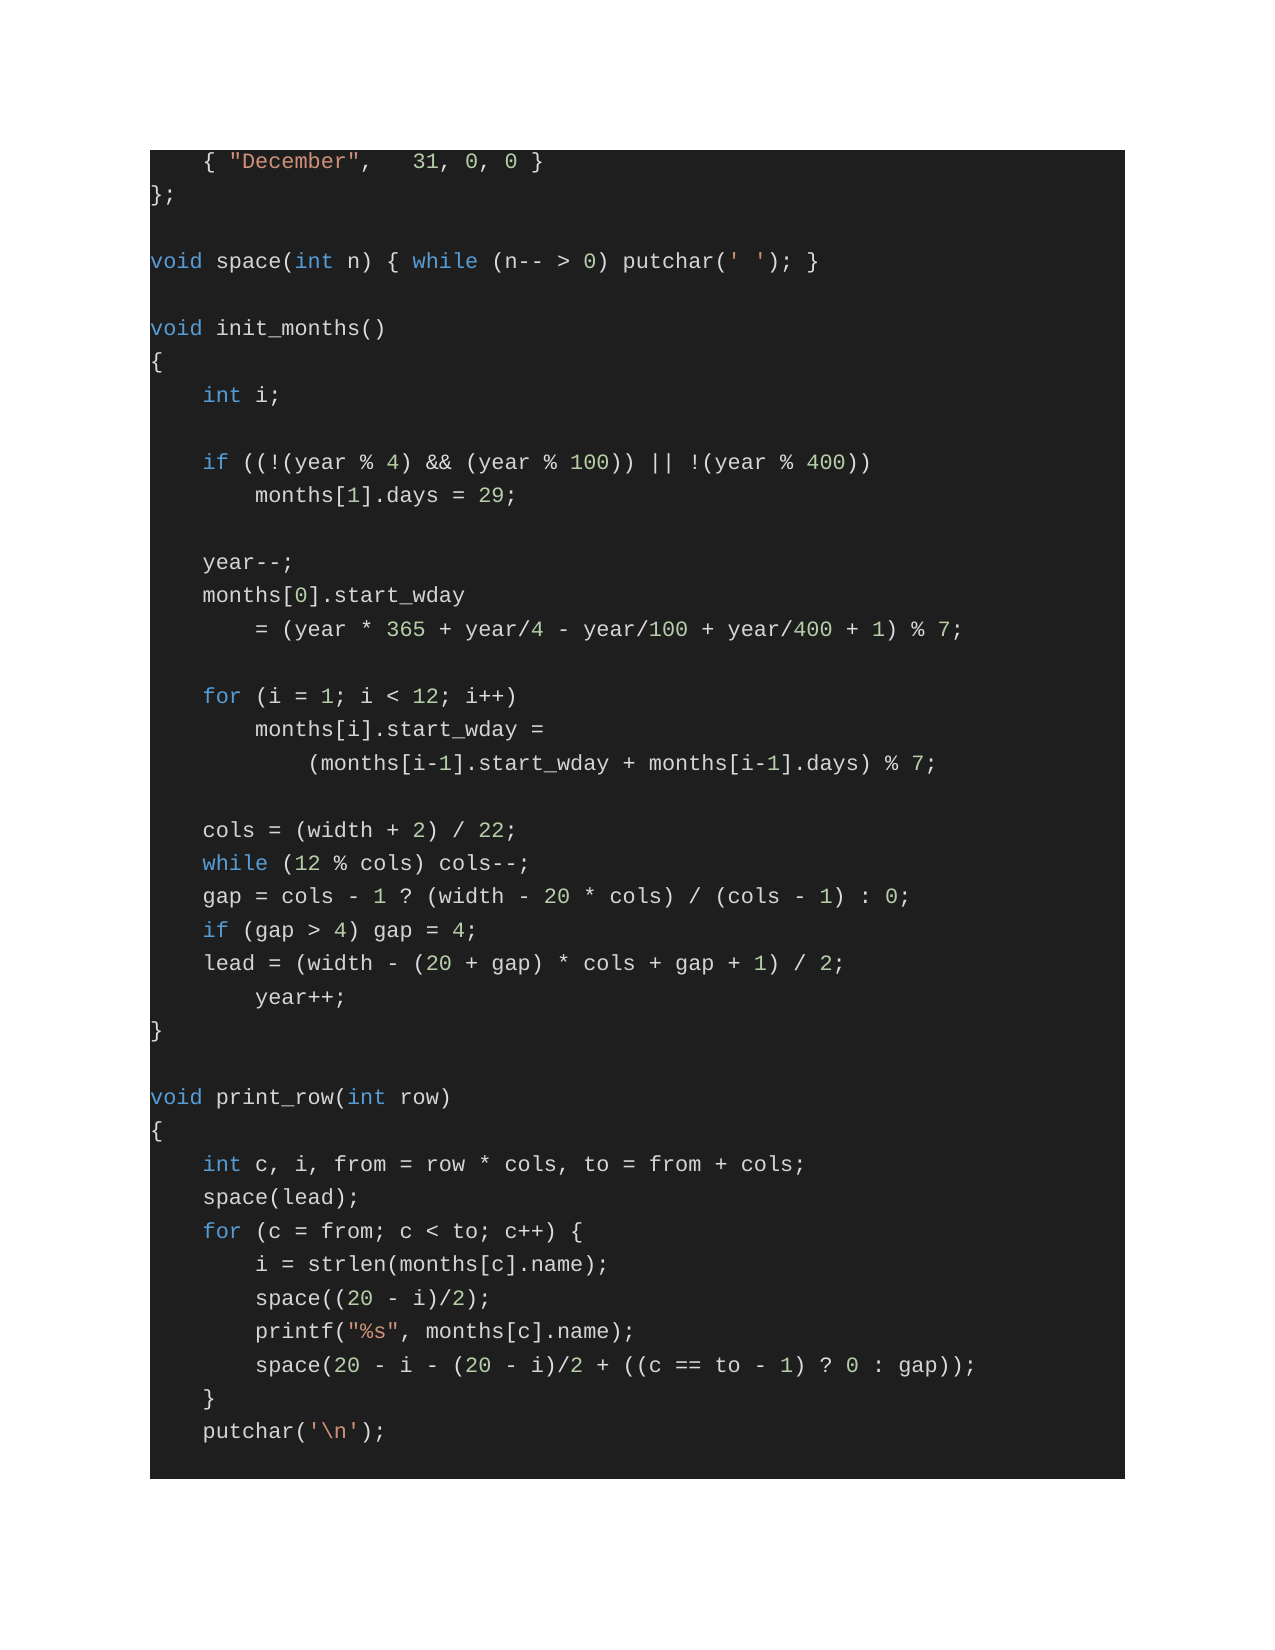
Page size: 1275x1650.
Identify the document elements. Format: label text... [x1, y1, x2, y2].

text } [150, 1387, 1125, 1412]
text putchar('\n'); [150, 1421, 1125, 1445]
text for (i = 1; i < 12; i++) [150, 685, 1125, 710]
text if (gap > 4) gap = 4; [150, 919, 1125, 944]
text (months[i-1].start_wday + months[i-1].days) % 7; [150, 752, 1125, 777]
text = (year * 365 + year/4 - year/100 + year/400 + 1) % 7; [150, 618, 1125, 643]
text void print_row(int row) [150, 1086, 1125, 1111]
text year--; [150, 551, 1125, 576]
text gap = cols - 1 ? (width - 20 * cols) / (cols - 1) : 0; [150, 886, 1125, 910]
text void space(int n) { while (n-- > 0) putchar(' '); } [150, 250, 1125, 275]
text printf("%s", months[c].name); [150, 1320, 1125, 1345]
text space((20 - i)/2); [150, 1287, 1125, 1312]
text }; [150, 183, 1125, 208]
text lead = (width - (20 + gap) * cols + gap + 1) / 2; [150, 952, 1125, 977]
text void init_months() [150, 317, 1125, 342]
text space(20 - i - (20 - i)/2 + ((c == to - 1) ? 0 : gap)); [150, 1354, 1125, 1378]
text year++; [150, 986, 1125, 1011]
text space(lead); [150, 1187, 1125, 1211]
text int c, i, from = row * cols, to = from + cols; [150, 1153, 1125, 1178]
text { "December", 31, 0, 0 } [150, 150, 1125, 175]
text for (c = from; c < to; c++) { [150, 1220, 1125, 1245]
text i = strlen(months[c].name); [150, 1253, 1125, 1278]
text while (12 % cols) cols--; [150, 852, 1125, 877]
text { [150, 351, 1125, 375]
text months[1].days = 29; [150, 484, 1125, 509]
text int i; [150, 384, 1125, 409]
text { [150, 1120, 1125, 1144]
text if ((!(year % 4) && (year % 100)) || !(year % 400)) [150, 451, 1125, 476]
text cols = (width + 2) / 22; [150, 819, 1125, 843]
text } [150, 1019, 1125, 1044]
text months[0].start_wday [150, 585, 1125, 609]
text months[i].start_wday = [150, 718, 1125, 743]
